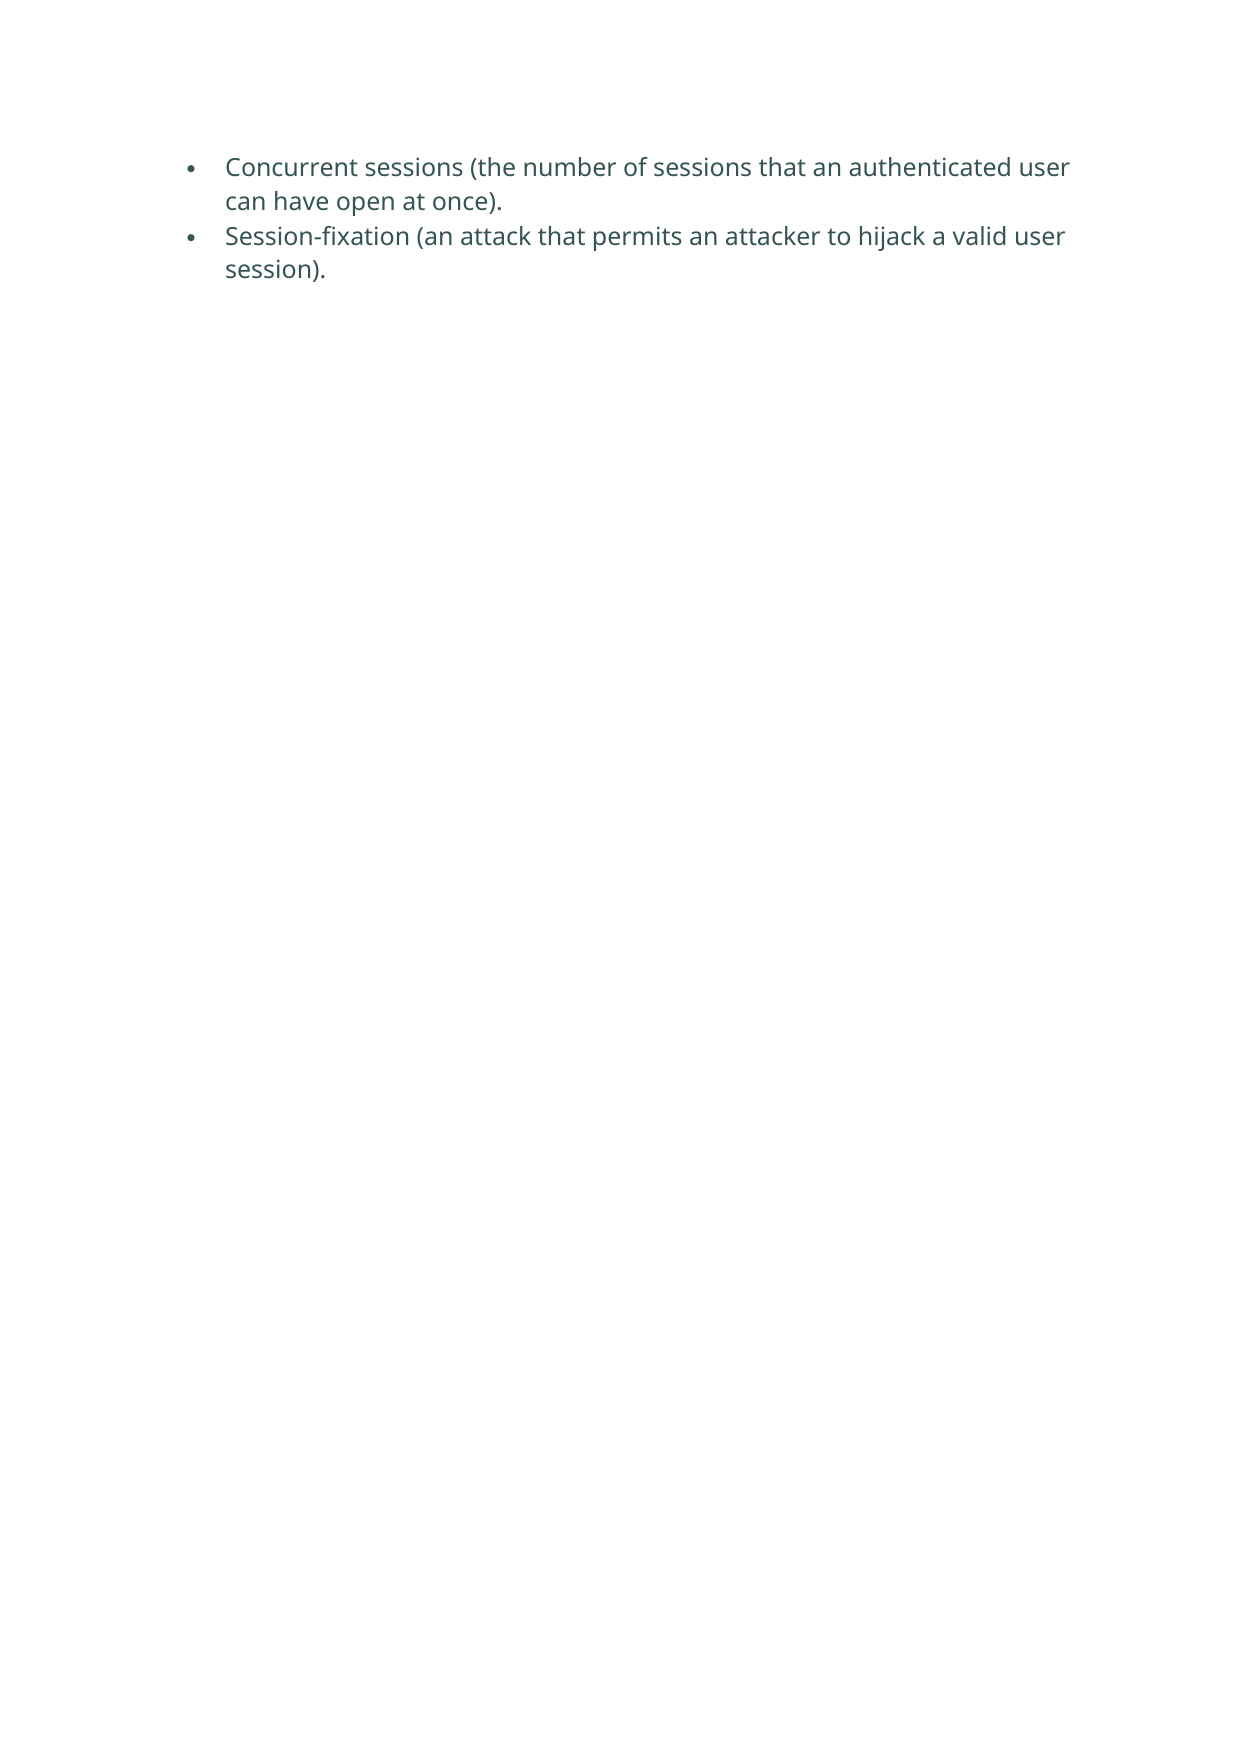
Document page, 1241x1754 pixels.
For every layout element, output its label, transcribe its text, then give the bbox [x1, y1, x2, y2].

list Concurrent sessions (the number of sessions that an authenticated user can have open at once). [187, 150, 1090, 218]
list Session-fixation (an attack that permits an attacker to hijack a valid user session). [187, 218, 1090, 286]
